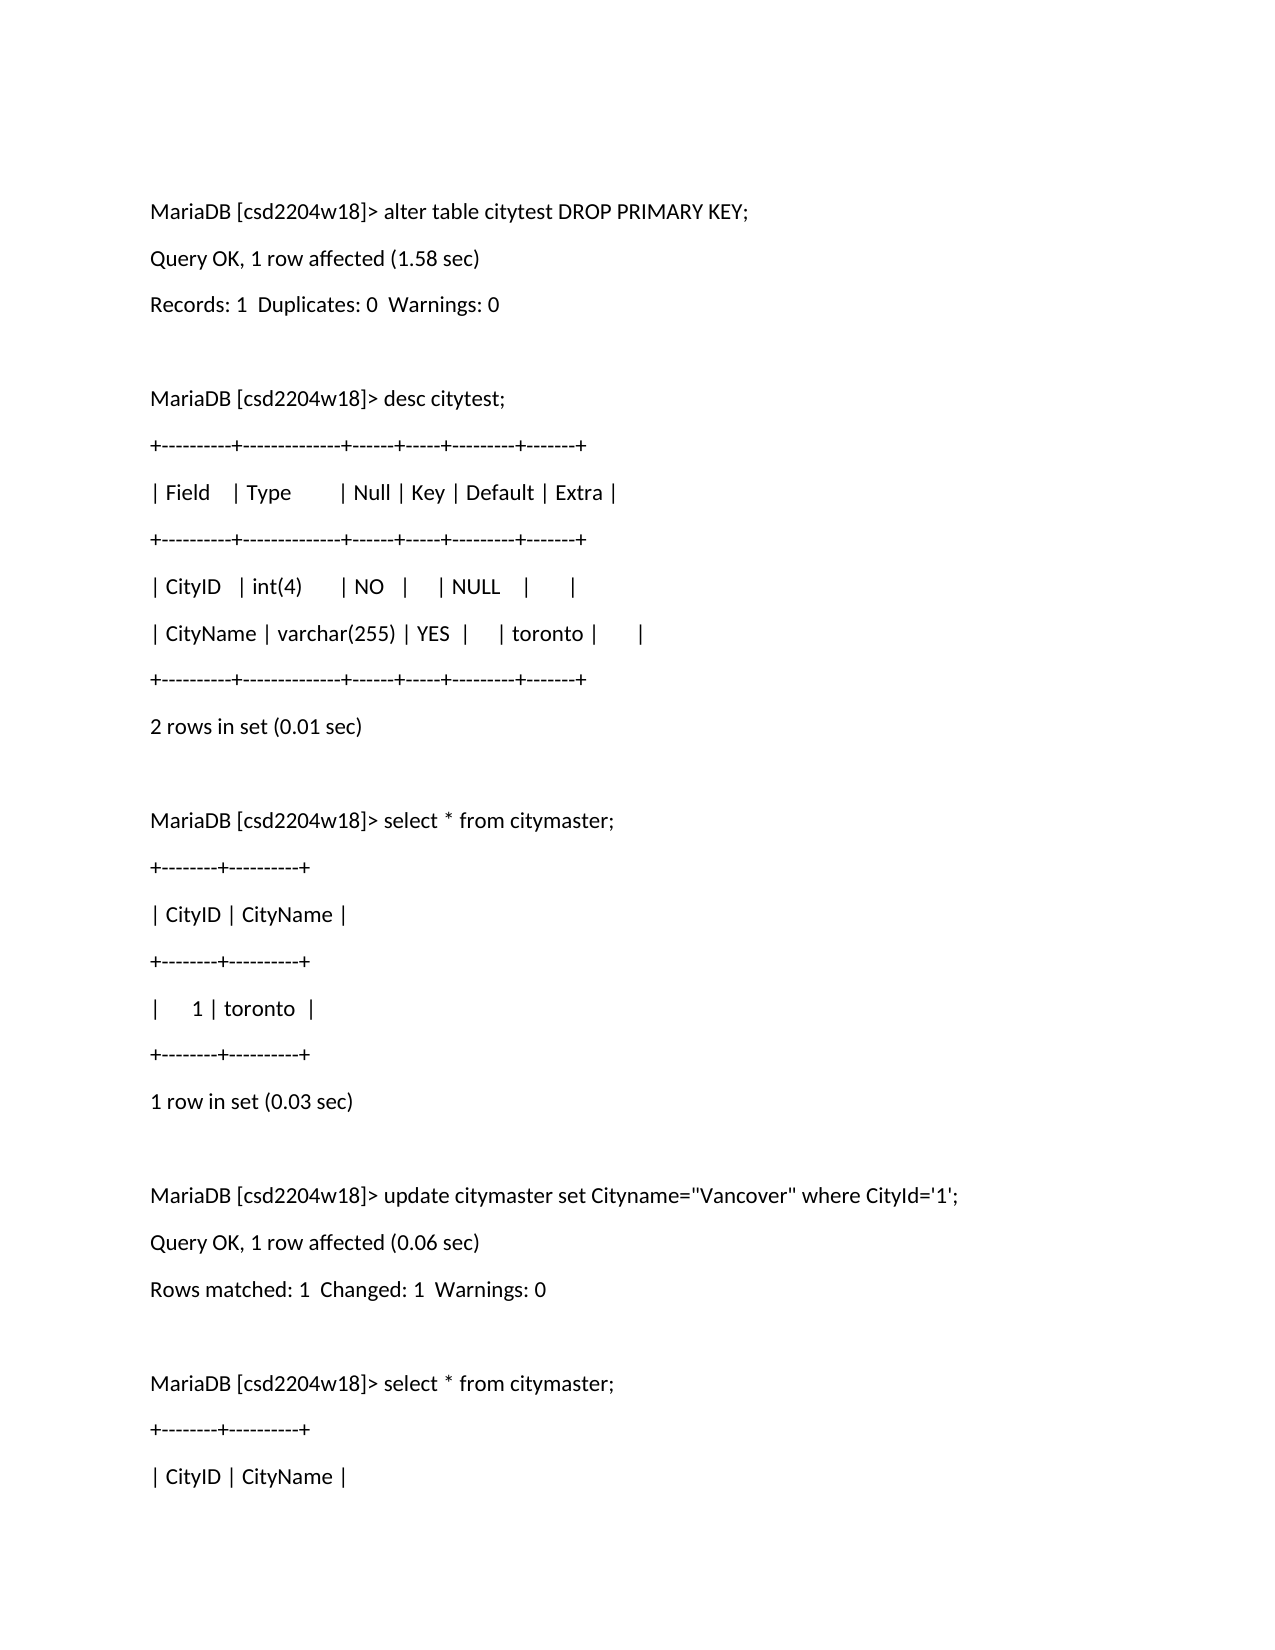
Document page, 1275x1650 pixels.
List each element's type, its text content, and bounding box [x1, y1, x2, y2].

text +--------+----------+ [150, 947, 1125, 975]
text | CityID | CityName | [150, 900, 1125, 928]
text Query OK, 1 row affected (0.06 sec) [150, 1228, 1125, 1256]
text | 1 | toronto | [150, 994, 1125, 1022]
text | Field | Type | Null | Key | Default | Extra | [150, 478, 1125, 506]
text +--------+----------+ [150, 853, 1125, 881]
text MariaDB [csd2204w18]> select * from citymaster; [150, 806, 1125, 834]
text +--------+----------+ [150, 1416, 1125, 1444]
text Rows matched: 1 Changed: 1 Warnings: 0 [150, 1275, 1125, 1303]
text | CityName | varchar(255) | YES | | toronto | | [150, 619, 1125, 647]
text MariaDB [csd2204w18]> alter table citytest DROP PRIMARY KEY; [150, 197, 1125, 225]
text Records: 1 Duplicates: 0 Warnings: 0 [150, 291, 1125, 319]
text 2 rows in set (0.01 sec) [150, 712, 1125, 741]
text MariaDB [csd2204w18]> select * from citymaster; [150, 1369, 1125, 1397]
text +----------+--------------+------+-----+---------+-------+ [150, 431, 1125, 459]
text Query OK, 1 row affected (1.58 sec) [150, 244, 1125, 272]
text 1 row in set (0.03 sec) [150, 1087, 1125, 1116]
text +--------+----------+ [150, 1041, 1125, 1069]
text +----------+--------------+------+-----+---------+-------+ [150, 666, 1125, 694]
text | CityID | CityName | [150, 1462, 1125, 1491]
text | CityID | int(4) | NO | | NULL | | [150, 572, 1125, 600]
text +----------+--------------+------+-----+---------+-------+ [150, 525, 1125, 553]
text MariaDB [csd2204w18]> update citymaster set Cityname="Vancover" where CityId='1'; [150, 1181, 1125, 1209]
text MariaDB [csd2204w18]> desc citytest; [150, 384, 1125, 412]
